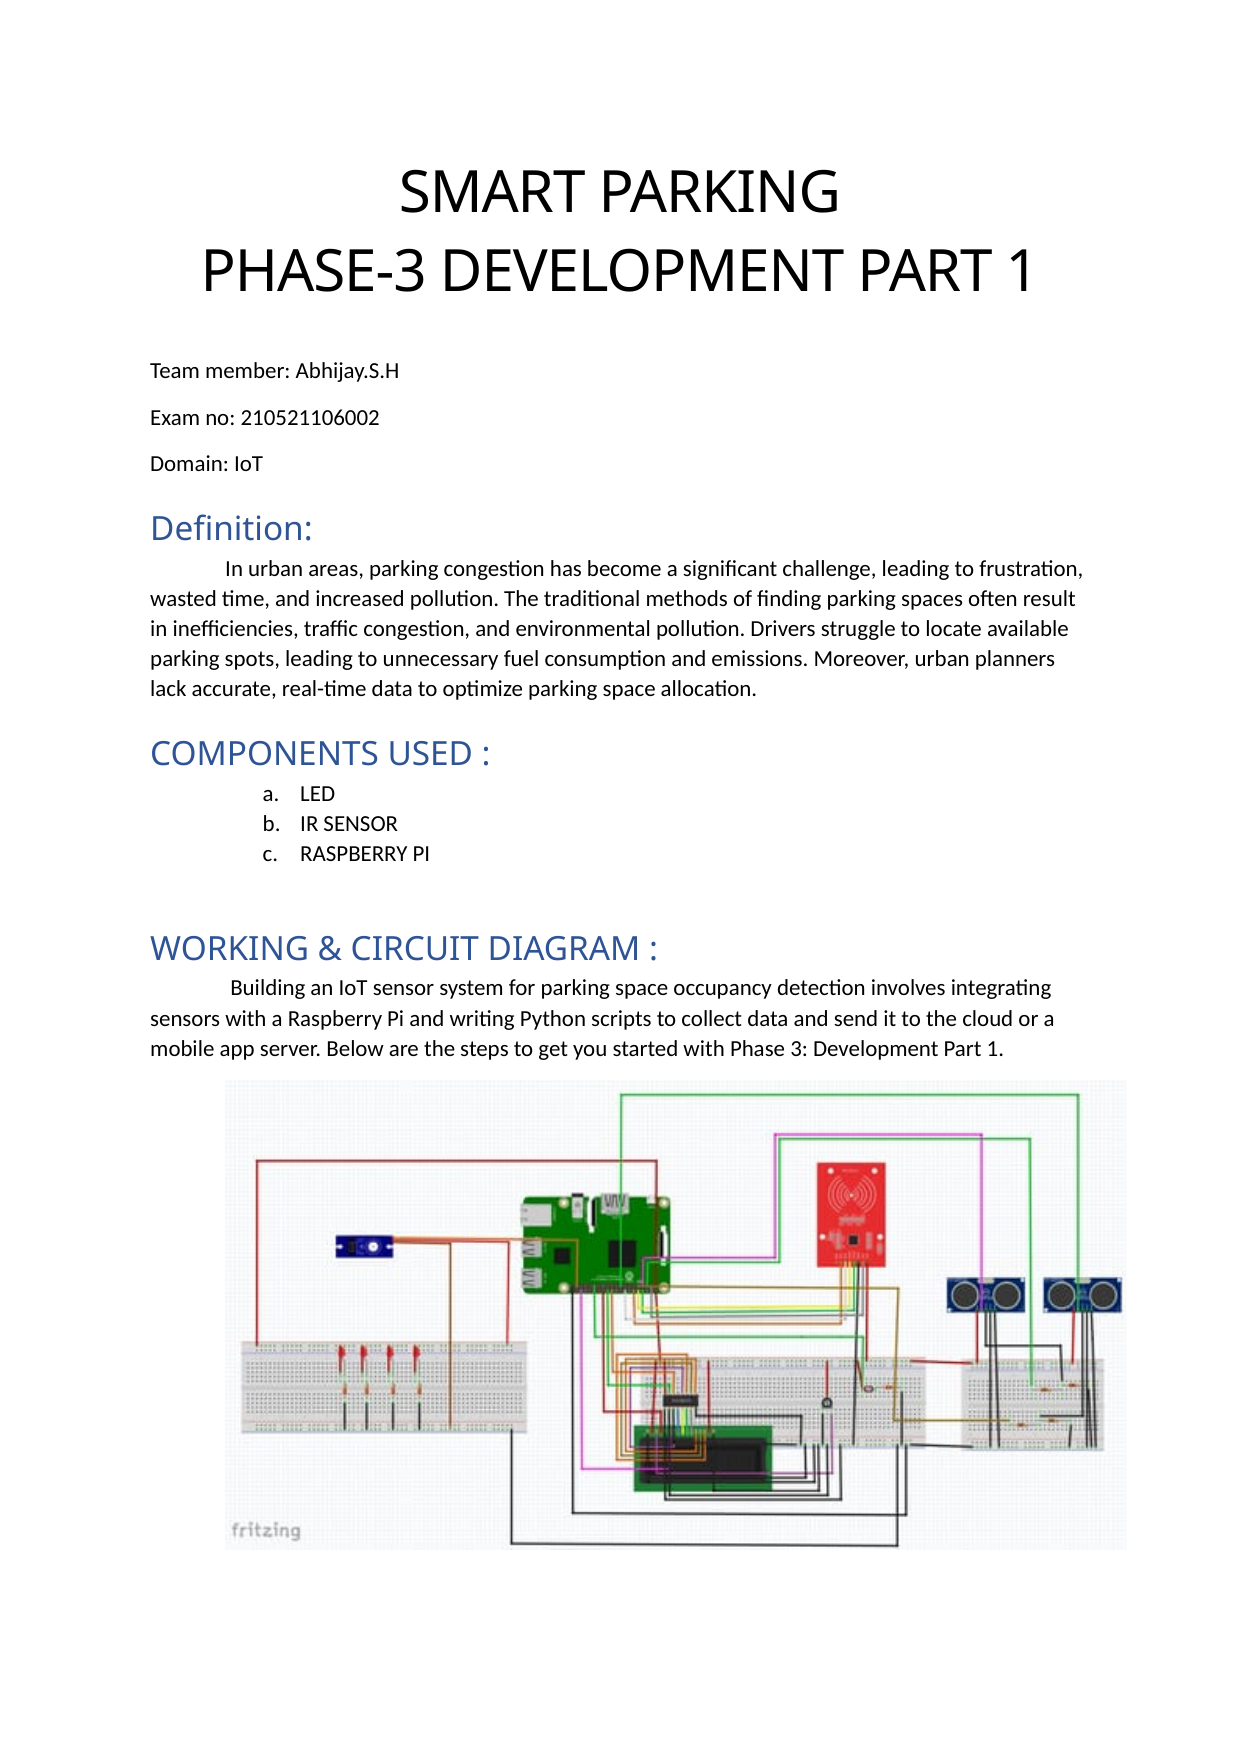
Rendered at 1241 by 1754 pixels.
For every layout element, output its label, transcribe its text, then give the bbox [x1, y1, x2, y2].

text Team member: Abhijay.S.H [150, 356, 1090, 384]
subtitle WORKING & CIRCUIT DIAGRAM : [150, 924, 1090, 970]
subtitle COMPONENTS USED : [150, 730, 1090, 775]
text Building an IoT sensor system for parking space occupancy detection involves integrating sensors with a Raspberry Pi and writing Python scripts to collect data and send it to the cloud or a mobile app server. Below are the steps to get you started with Phase 3: Development Part 1. [150, 973, 1090, 1062]
list RASPBERRY PI [262, 839, 1090, 867]
picture [225, 1080, 1127, 1550]
list LED [262, 779, 1090, 807]
list IR SENSOR [262, 809, 1090, 837]
text In urban areas, parking congestion has become a significant challenge, leading to frustration, wasted time, and increased pollution. The traditional methods of finding parking spaces often result in inefficiencies, traffic congestion, and environmental pollution. Drivers struggle to locate available parking spots, leading to unnecessary fuel consumption and emissions. Moreover, urban planners lack accurate, real-time data to optimize parking space allocation. [150, 554, 1090, 703]
text Domain: IoT [150, 449, 1090, 478]
text Exam no: 210521106002 [150, 403, 1090, 431]
subtitle Definition: [150, 505, 1090, 550]
title SMART PARKING [150, 150, 1090, 229]
title PHASE-3 DEVELOPMENT PART 1 [150, 229, 1090, 309]
